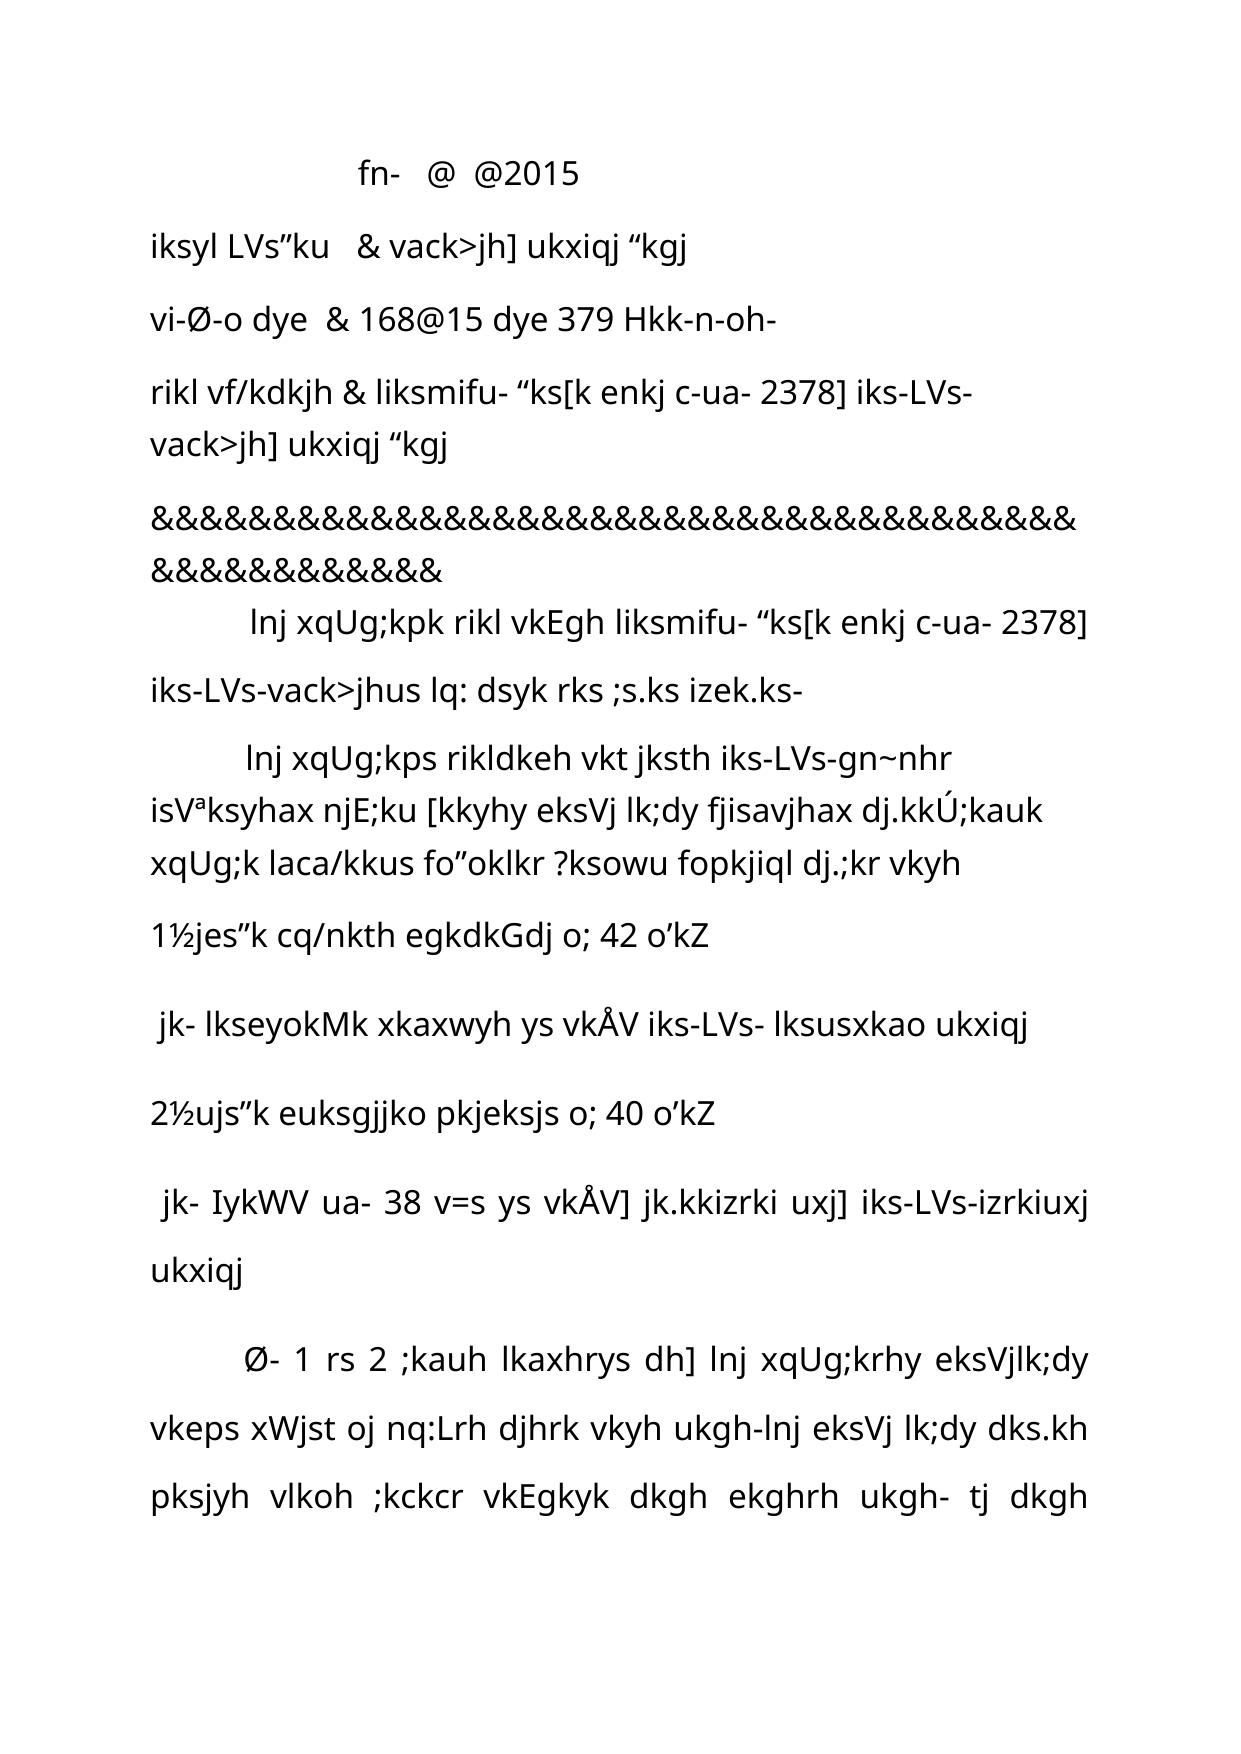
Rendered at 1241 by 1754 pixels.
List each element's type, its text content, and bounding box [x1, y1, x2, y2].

text 2½ujs”k euksgjjko pkjeksjs o; 40 o’kZ [150, 1090, 1090, 1136]
text jk- lkseyokMk xkaxwyh ys vkÅV iks-LVs- lksusxkao ukxiqj [150, 1001, 1090, 1047]
text jk- IykWV ua- 38 v=s ys vkÅV] jk.kkizrki uxj] iks-LVs-izrkiuxj ukxiqj [150, 1179, 1090, 1293]
text lnj xqUg;kps rikldkeh vkt jksth iks-LVs-gn~nhr isVªksyhax njE;ku [kkyhy eksVj lk;dy fjisavjhax dj.kkÚ;kauk xqUg;k laca/kkus fo”oklkr ?ksowu fopkjiql dj.;kr vkyh [150, 735, 1090, 885]
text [150, 1336, 1090, 1518]
text iksyl LVs”ku & vack>jh] ukxiqj “kgj [150, 223, 1090, 268]
text &&&&&&&&&&&&&&&&&&&&&&&&&&&&&&&&&&&&&&&&&&&&&&&&&& [150, 494, 1090, 592]
text lnj xqUg;kpk rikl vkEgh liksmifu- “ks[k enkj c-ua- 2378] iks-LVs-vack>jhus lq: dsyk rks ;s.ks izek.ks- [150, 599, 1090, 712]
text vi-Ø-o dye & 168@15 dye 379 Hkk-n-oh- [150, 296, 1090, 341]
text fn- @ @2015 [150, 150, 1090, 195]
text rikl vf/kdkjh & liksmifu- “ks[k enkj c-ua- 2378] iks-LVs-vack>jh] ukxiqj “kgj [150, 369, 1090, 467]
text 1½jes”k cq/nkth egkdkGdj o; 42 o’kZ [150, 912, 1090, 958]
